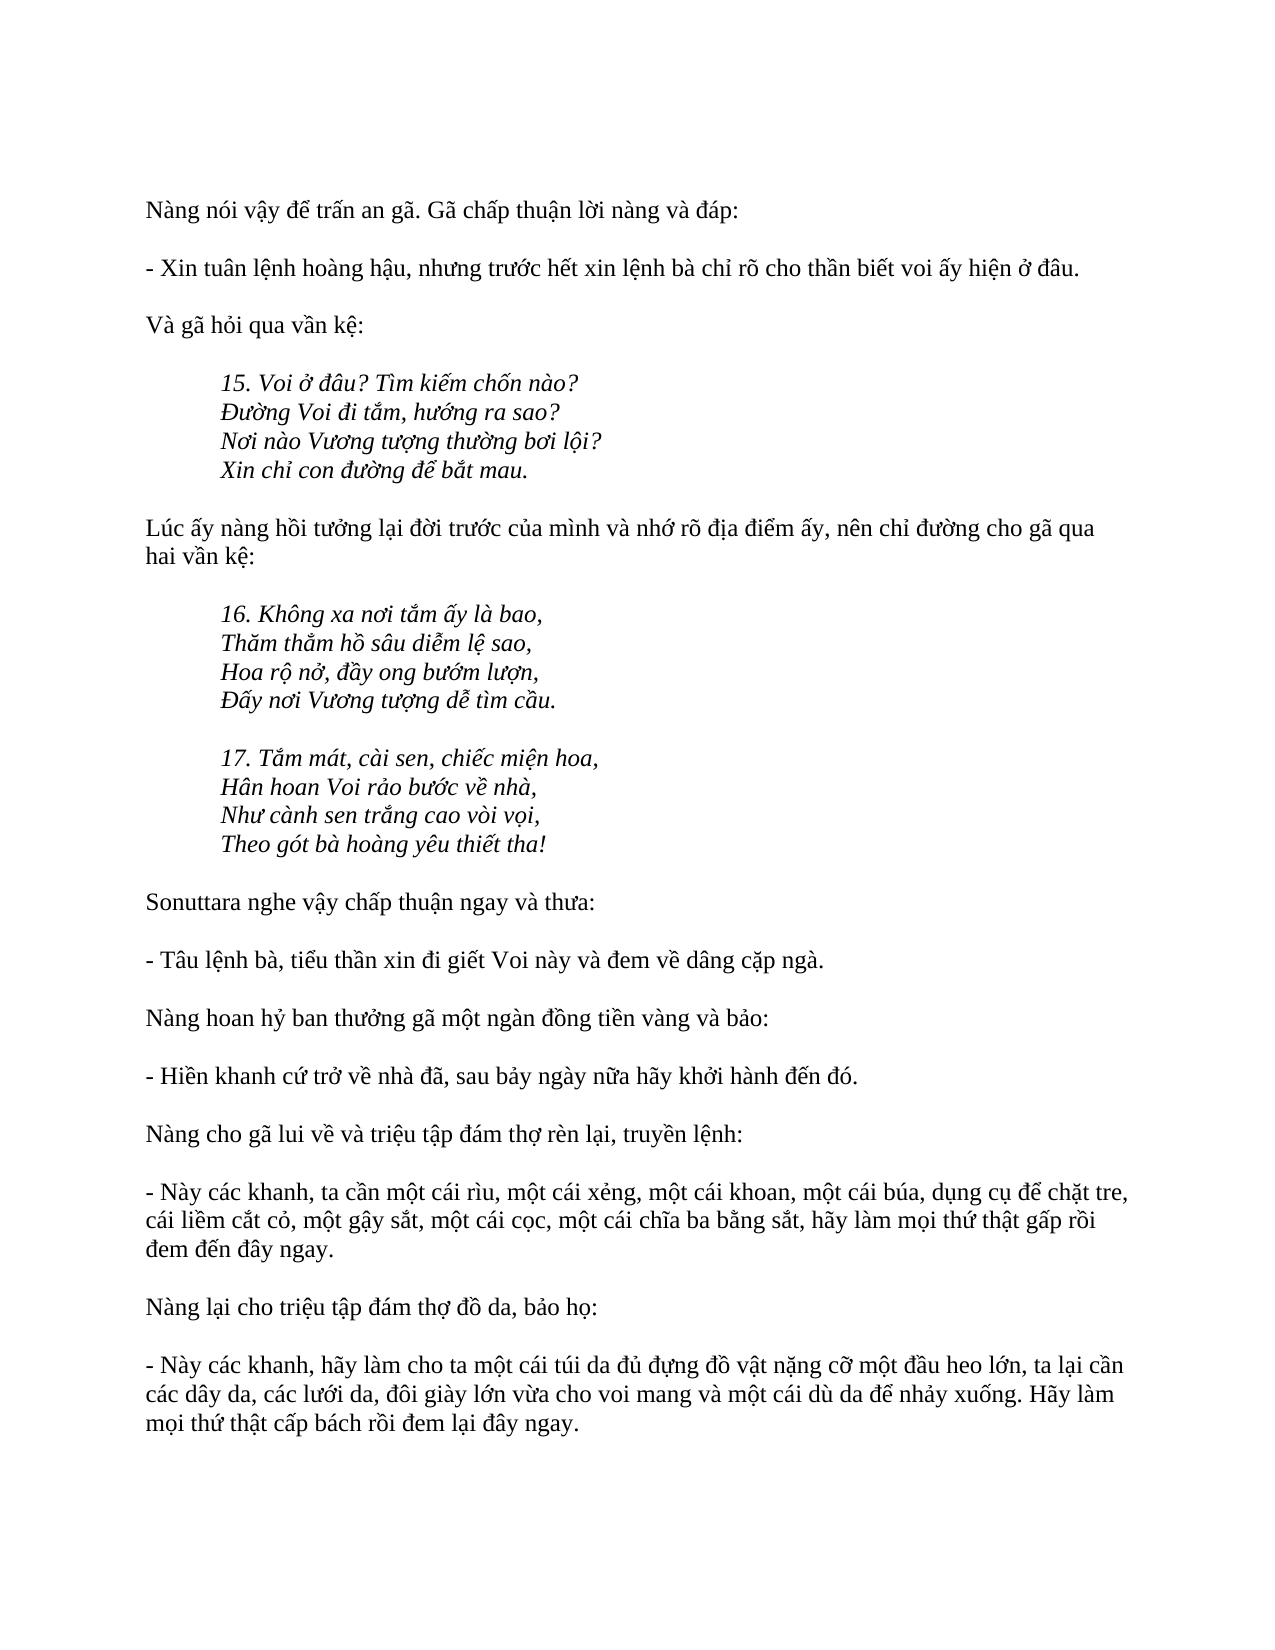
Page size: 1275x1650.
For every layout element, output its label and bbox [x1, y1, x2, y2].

table_header [130, 150, 1145, 1481]
